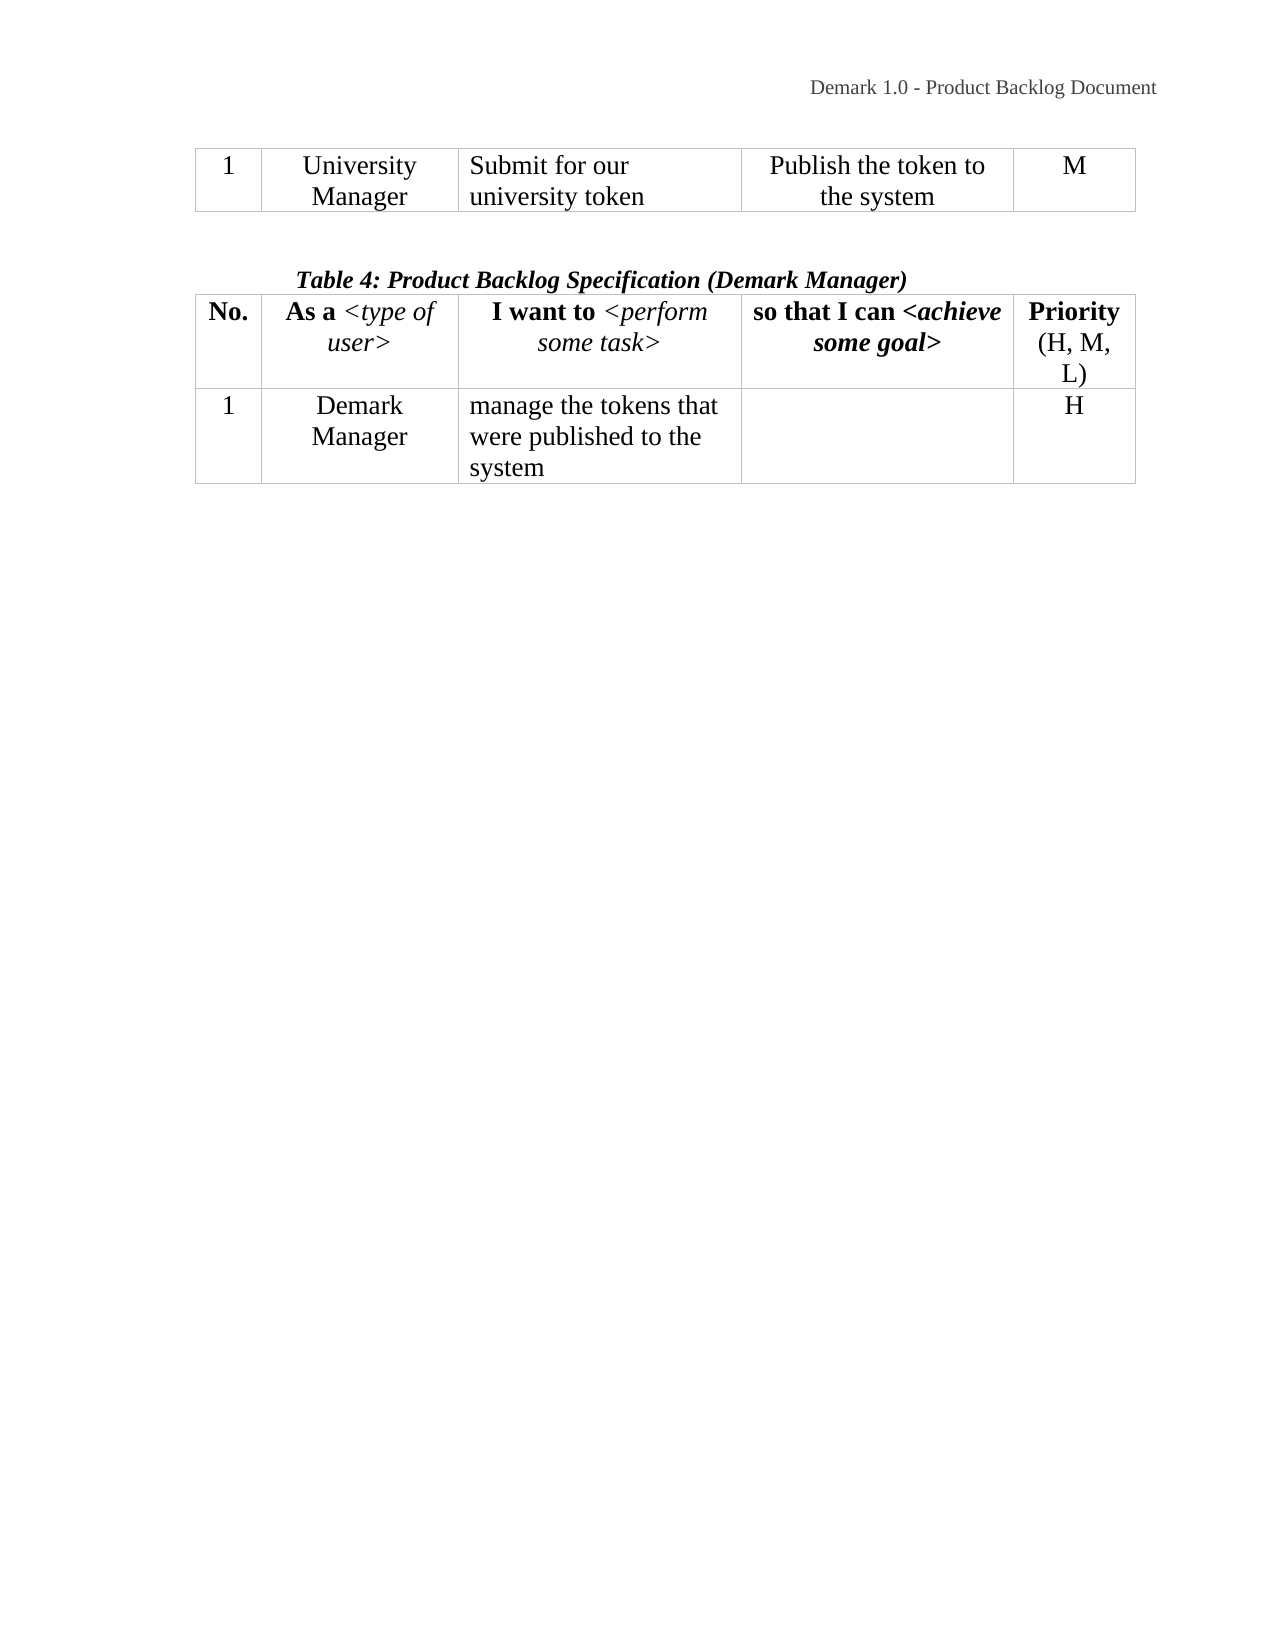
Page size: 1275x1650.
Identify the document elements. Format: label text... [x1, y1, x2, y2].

table_cell manage the tokens that were published to the system [459, 389, 741, 483]
table_cell Demark Manager [262, 389, 458, 483]
table_header so that I can <achieve some goal> [742, 295, 1013, 388]
table_cell M [1014, 149, 1135, 211]
table_cell Publish the token to the system [742, 149, 1013, 211]
text Table 4: Product Backlog Specification (Demark Manager) [295, 265, 1157, 294]
table_cell H [1014, 389, 1135, 483]
table_cell 1 [196, 389, 261, 483]
table_cell 1 [196, 149, 261, 211]
table_header Priority (H, M, L) [1014, 295, 1135, 388]
table_cell Submit for our university token [459, 149, 741, 211]
table_header As a <type of user> [262, 295, 458, 388]
table_cell [742, 389, 1013, 483]
table_header No. [196, 295, 261, 388]
table_cell University Manager [262, 149, 458, 211]
table_header I want to <perform some task> [459, 295, 741, 388]
